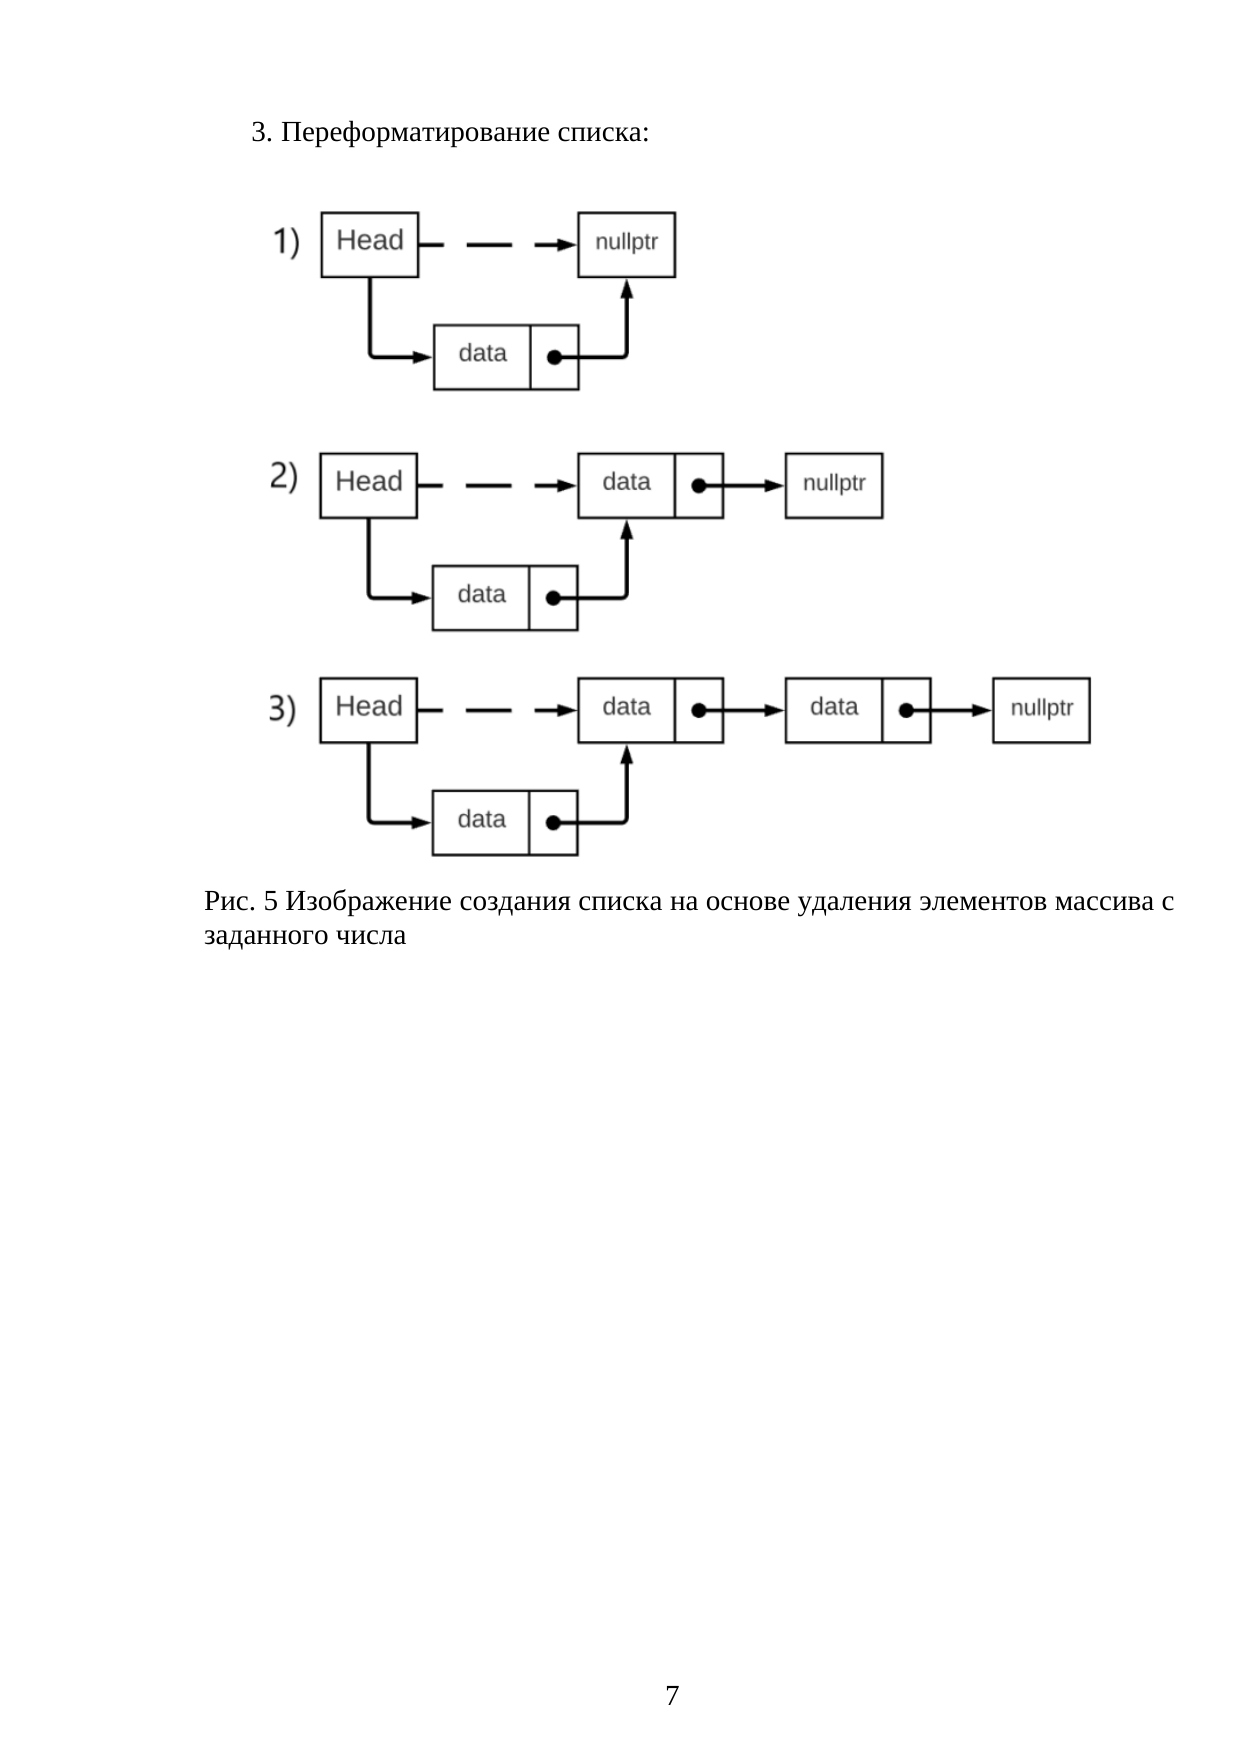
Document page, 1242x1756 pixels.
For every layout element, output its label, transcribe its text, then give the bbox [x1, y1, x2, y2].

picture [269, 211, 1092, 857]
list Переформатирование списка: [251, 114, 1221, 148]
